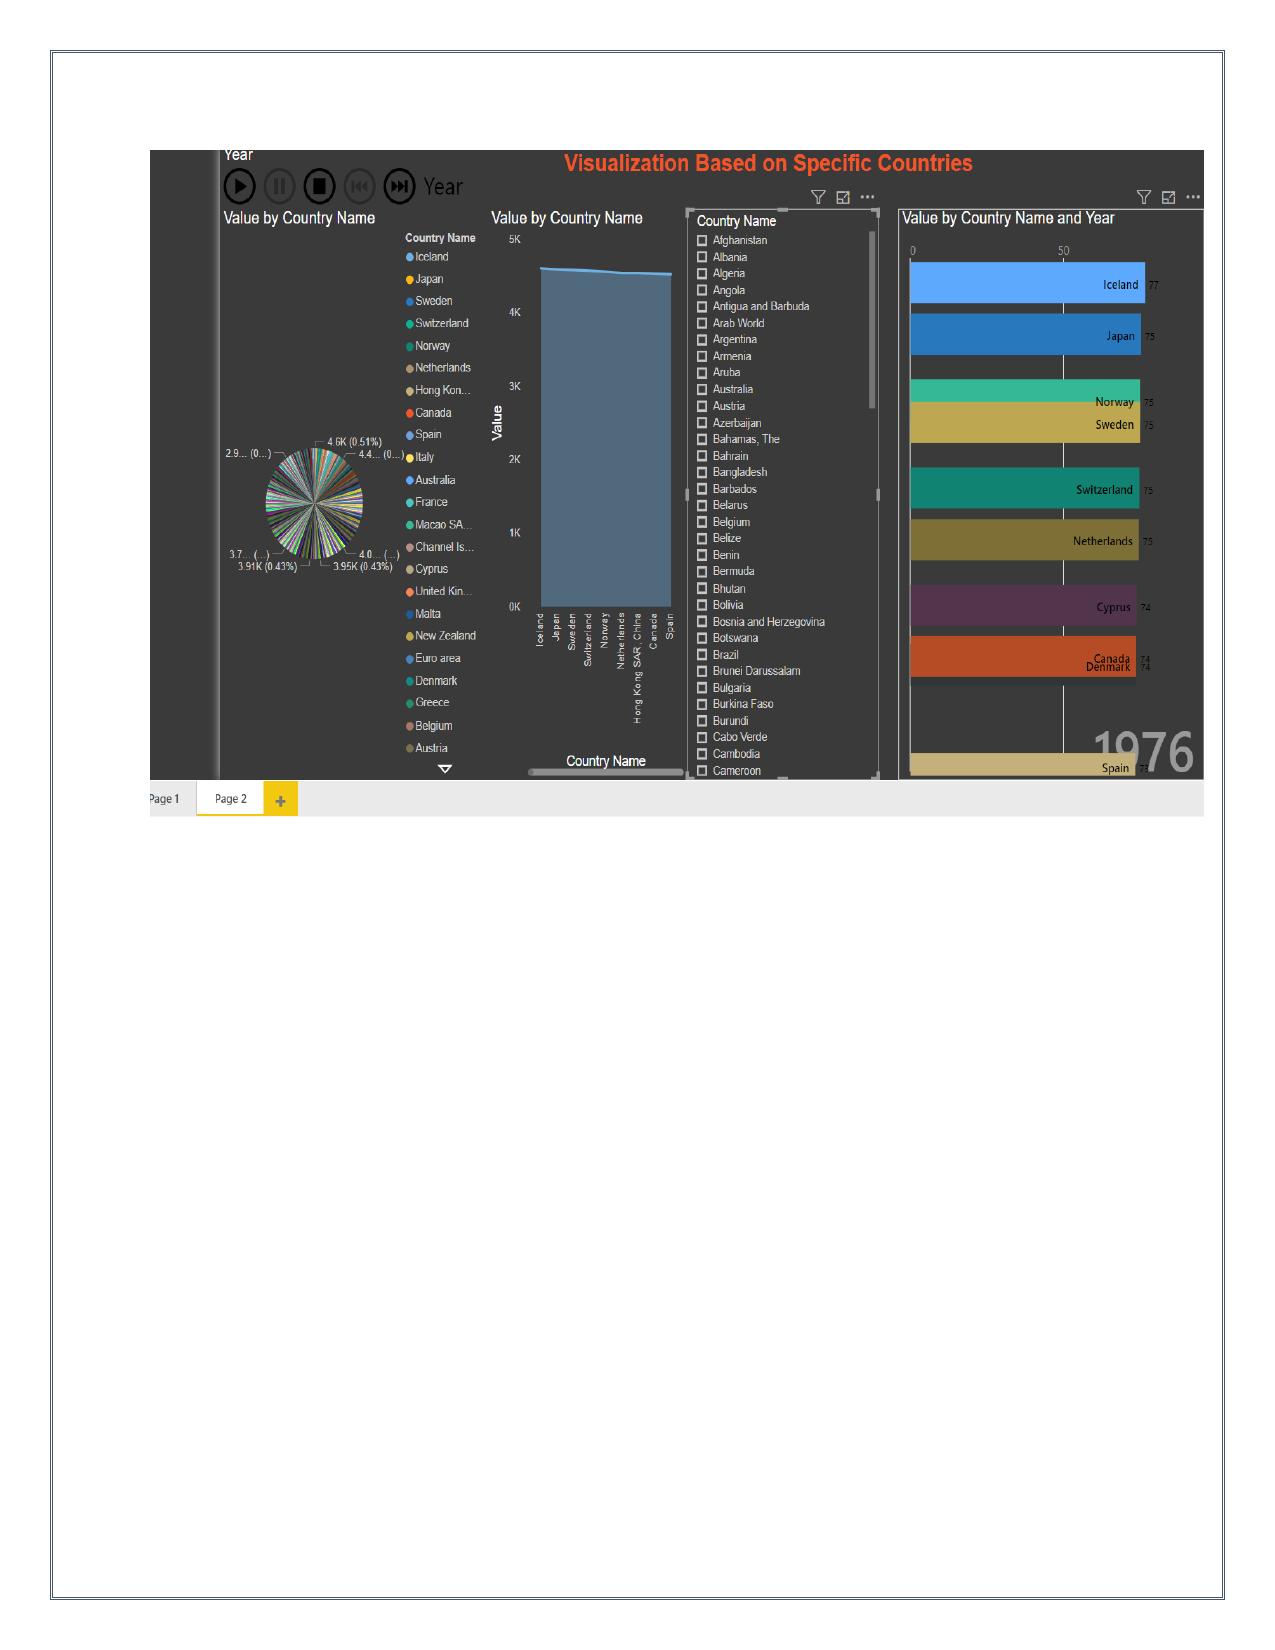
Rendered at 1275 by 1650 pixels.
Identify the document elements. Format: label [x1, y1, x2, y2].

picture [150, 150, 1204, 817]
